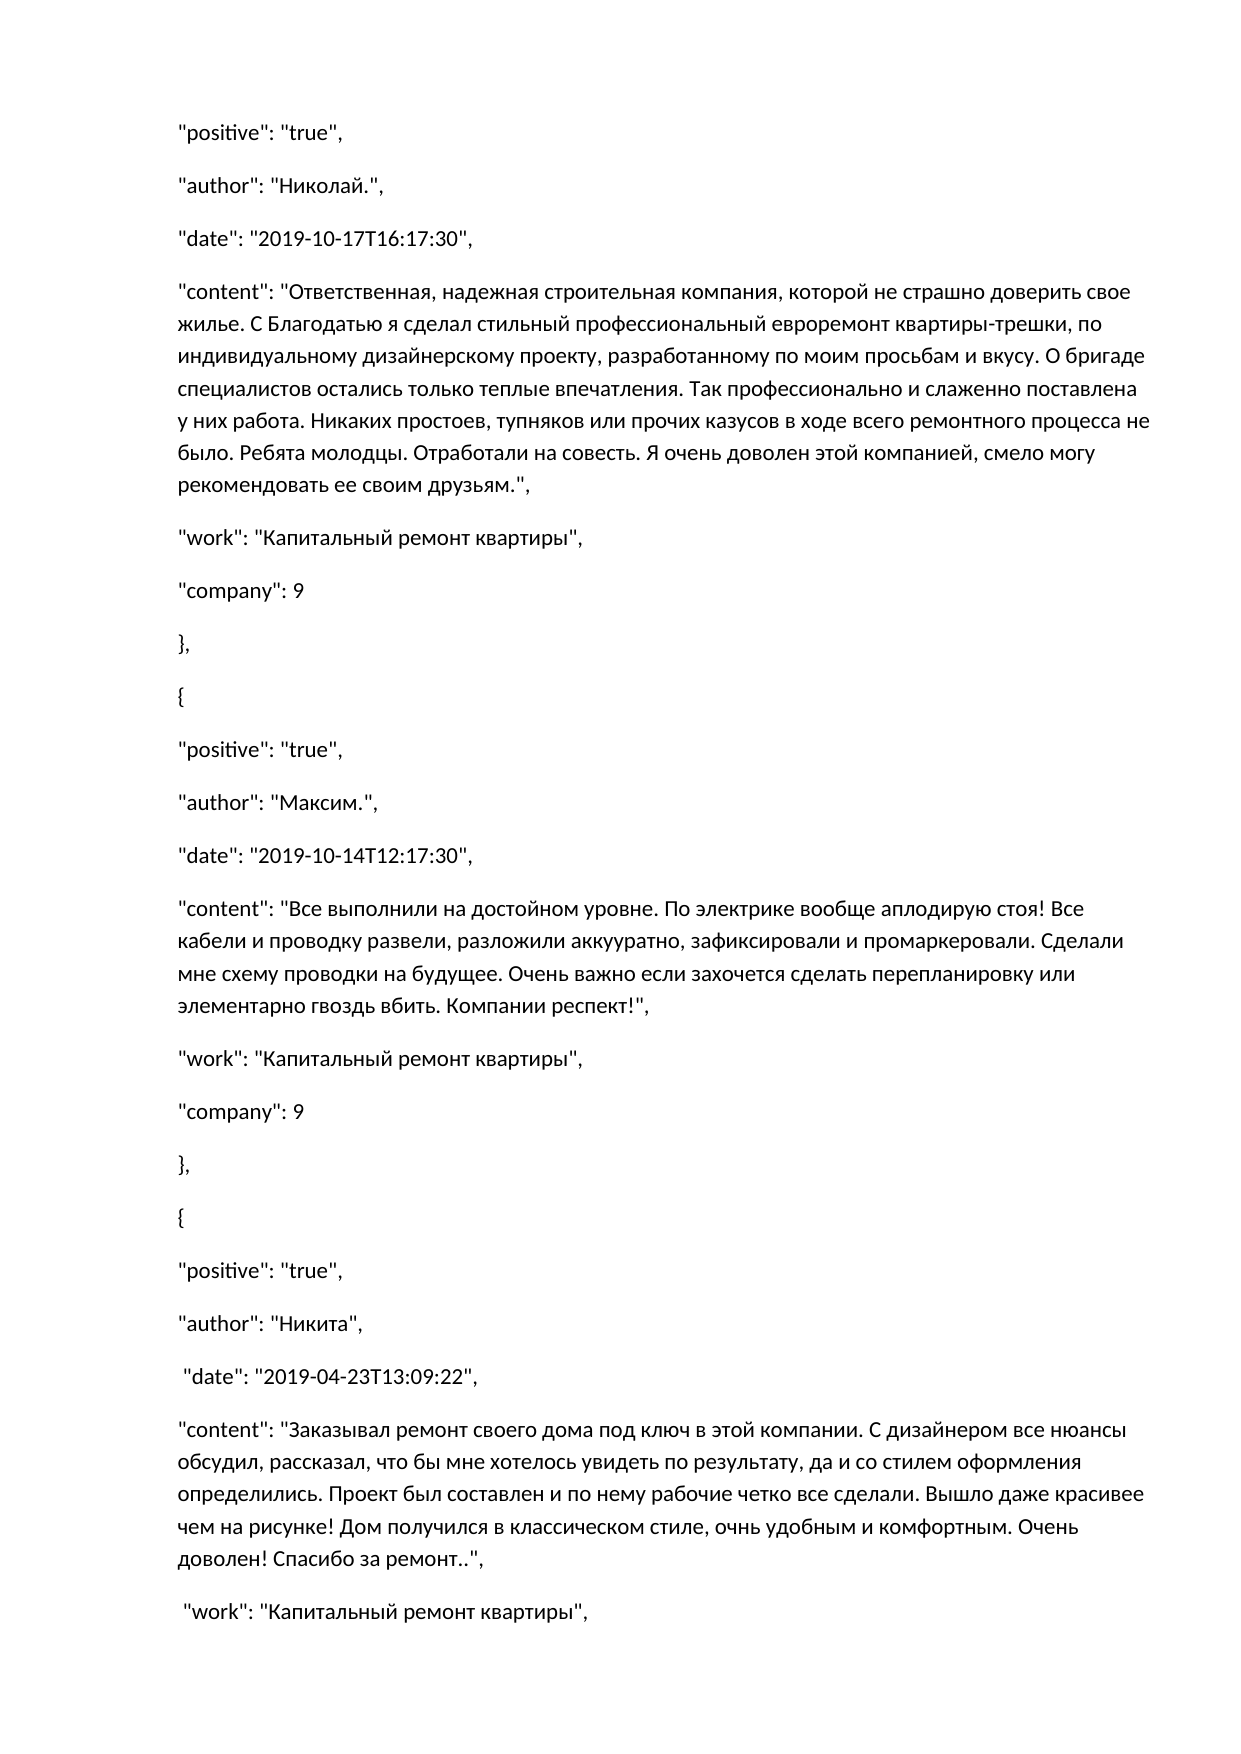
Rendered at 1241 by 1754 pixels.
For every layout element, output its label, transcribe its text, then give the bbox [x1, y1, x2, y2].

text }, [177, 1150, 1152, 1178]
text "date": "2019-10-14T12:17:30", [177, 841, 1152, 869]
text "author": "Николай.", [177, 171, 1152, 199]
text "content": "Заказывал ремонт своего дома под ключ в этой компании. С дизайнером все нюансы обсудил, рассказал, что бы мне хотелось увидеть по результату, да и со стилем оформления определились. Проект был составлен и по нему рабочие четко все сделали. Вышло даже красивее чем на рисунке! Дом получился в классическом стиле, очнь удобным и комфортным. Очень доволен! Спасибо за ремонт..", [177, 1415, 1152, 1572]
text "author": "Никита", [177, 1309, 1152, 1337]
text "positive": "true", [177, 118, 1152, 146]
text "work": "Капитальный ремонт квартиры", [177, 1044, 1152, 1072]
text "date": "2019-10-17T16:17:30", [177, 224, 1152, 252]
text "work": "Капитальный ремонт квартиры", [177, 1597, 1152, 1625]
text "content": "Все выполнили на достойном уровне. По электрике вообще аплодирую стоя! Все кабели и проводку развели, разложили аккууратно, зафиксировали и промаркеровали. Сделали мне схему проводки на будущее. Очень важно если захочется сделать перепланировку или элементарно гвоздь вбить. Компании респект!", [177, 894, 1152, 1019]
text "date": "2019-04-23T13:09:22", [177, 1362, 1152, 1390]
text "work": "Капитальный ремонт квартиры", [177, 523, 1152, 551]
text "company": 9 [177, 1097, 1152, 1125]
text "positive": "true", [177, 1256, 1152, 1284]
text "content": "Ответственная, надежная строительная компания, которой не страшно доверить свое жилье. С Благодатью я сделал стильный профессиональный евроремонт квартиры-трешки, по индивидуальному дизайнерскому проекту, разработанному по моим просьбам и вкусу. О бригаде специалистов остались только теплые впечатления. Так профессионально и слаженно поставлена у них работа. Никаких простоев, тупняков или прочих казусов в ходе всего ремонтного процесса не было. Ребята молодцы. Отработали на совесть. Я очень доволен этой компанией, смело могу рекомендовать ее своим друзьям.", [177, 277, 1152, 498]
text "positive": "true", [177, 735, 1152, 763]
text { [177, 1203, 1152, 1231]
text { [177, 682, 1152, 710]
text "company": 9 [177, 576, 1152, 604]
text "author": "Максим.", [177, 788, 1152, 816]
text }, [177, 629, 1152, 657]
